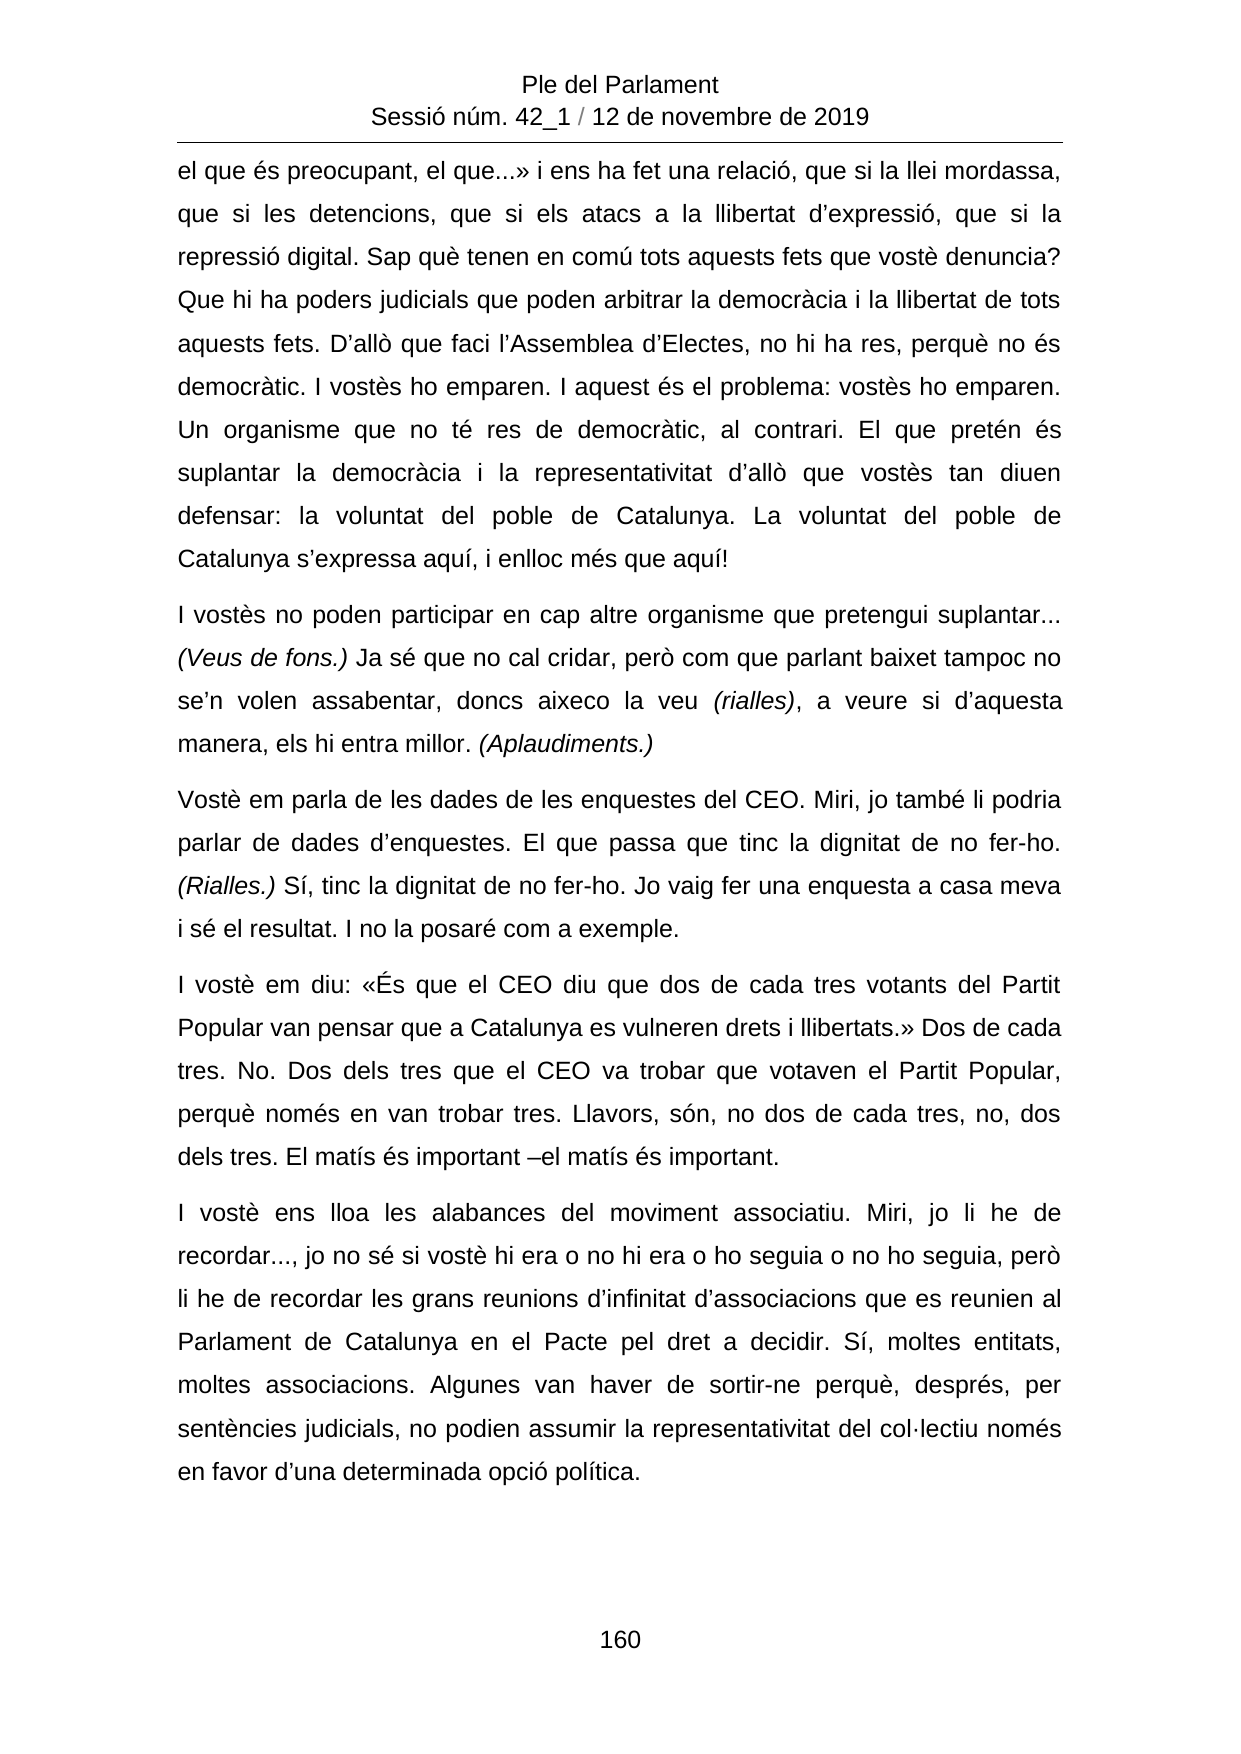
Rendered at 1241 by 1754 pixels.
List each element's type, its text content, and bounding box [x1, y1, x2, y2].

text I vostè ens lloa les alabances del moviment associatiu. Miri, jo li he de recordar..., jo no sé si vostè hi era o no hi era o ho seguia o no ho seguia, però li he de recordar les grans reunions d’infinitat d’associacions que es reunien al Parlament de Catalunya en el Pacte pel dret a decidir. Sí, moltes entitats, moltes associacions. Algunes van haver de sortir-ne perquè, després, per sentències judicials, no podien assumir la representativitat del col·lectiu només en favor d’una determinada opció política. [177, 1198, 1063, 1485]
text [177, 156, 1063, 573]
text Vostè em parla de les dades de les enquestes del CEO. Miri, jo també li podria parlar de dades d’enquestes. El que passa que tinc la dignitat de no fer-ho. (Rialles.) Sí, tinc la dignitat de no fer-ho. Jo vaig fer una enquesta a casa meva i sé el resultat. I no la posaré com a exemple. [177, 785, 1063, 943]
text I vostè em diu: «És que el CEO diu que dos de cada tres votants del Partit Popular van pensar que a Catalunya es vulneren drets i llibertats.» Dos de cada tres. No. Dos dels tres que el CEO va trobar que votaven el Partit Popular, perquè només en van trobar tres. Llavors, són, no dos de cada tres, no, dos dels tres. El matís és important –el matís és important. [177, 970, 1063, 1171]
text I vostès no poden participar en cap altre organisme que pretengui suplantar... (Veus de fons.) Ja sé que no cal cridar, però com que parlant baixet tampoc no se’n volen assabentar, doncs aixeco la veu (rialles), a veure si d’aquesta manera, els hi entra millor. (Aplaudiments.) [177, 600, 1063, 758]
